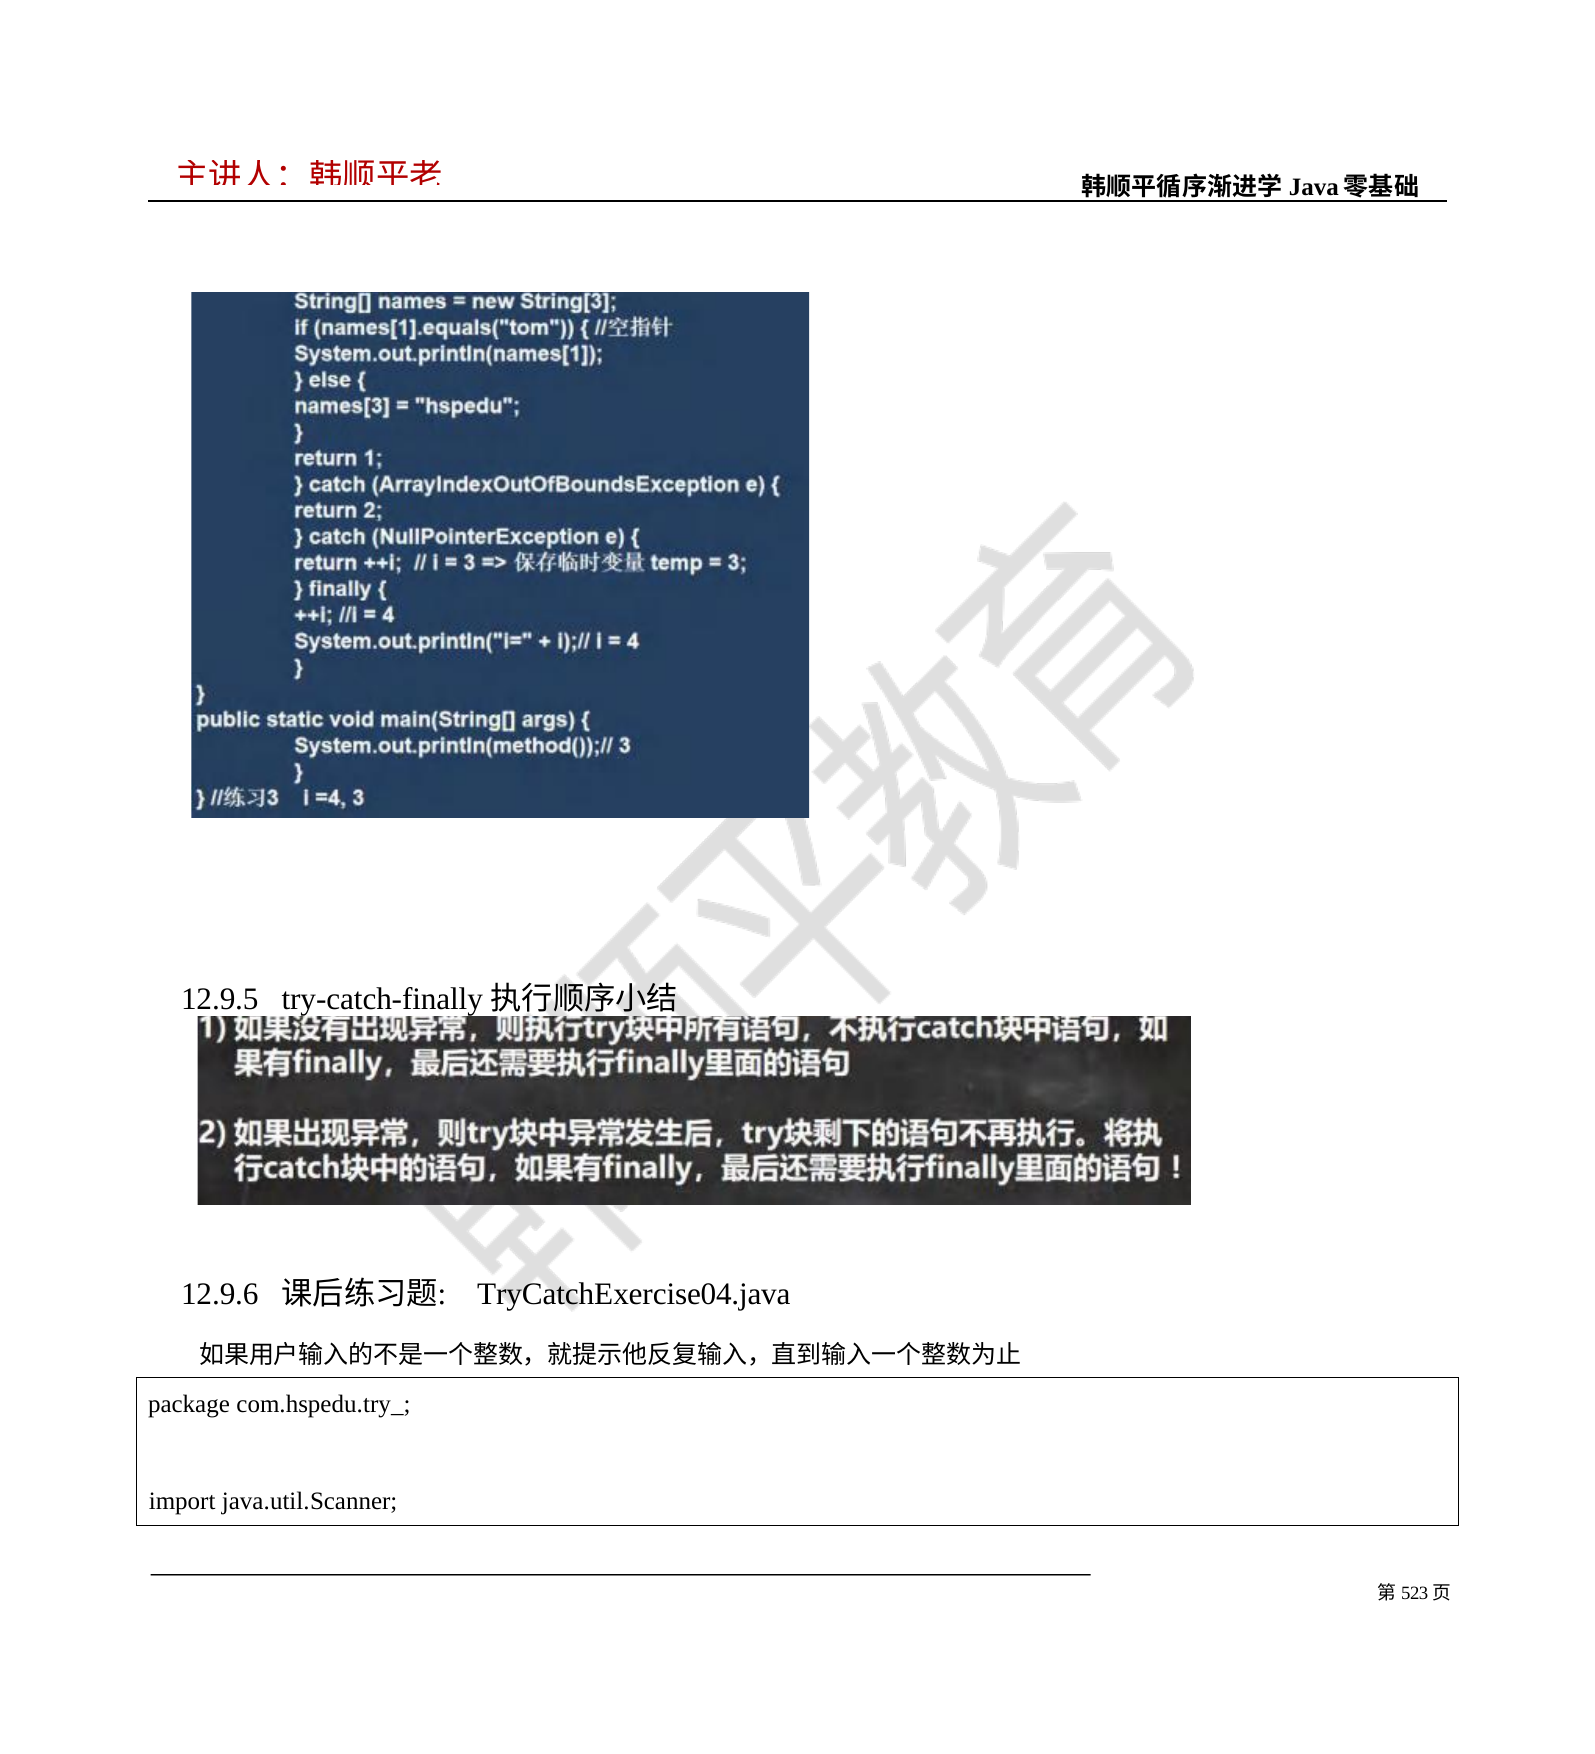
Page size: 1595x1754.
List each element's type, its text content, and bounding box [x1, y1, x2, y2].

picture [150, 1574, 1091, 1578]
text 12.9.6 课后练习题: TryCatchExercise04.java [181, 1273, 1458, 1313]
table_header package com.hspedu.try_; import java.util.Scanner; [137, 1378, 1458, 1525]
text 12.9.5 try-catch-finally 执行顺序小结 [181, 979, 1458, 1017]
picture [197, 1016, 1195, 1273]
text 如果用户输入的不是一个整数，就提示他反复输入，直到输入一个整数为止 [199, 1337, 1458, 1370]
picture [191, 292, 1195, 979]
